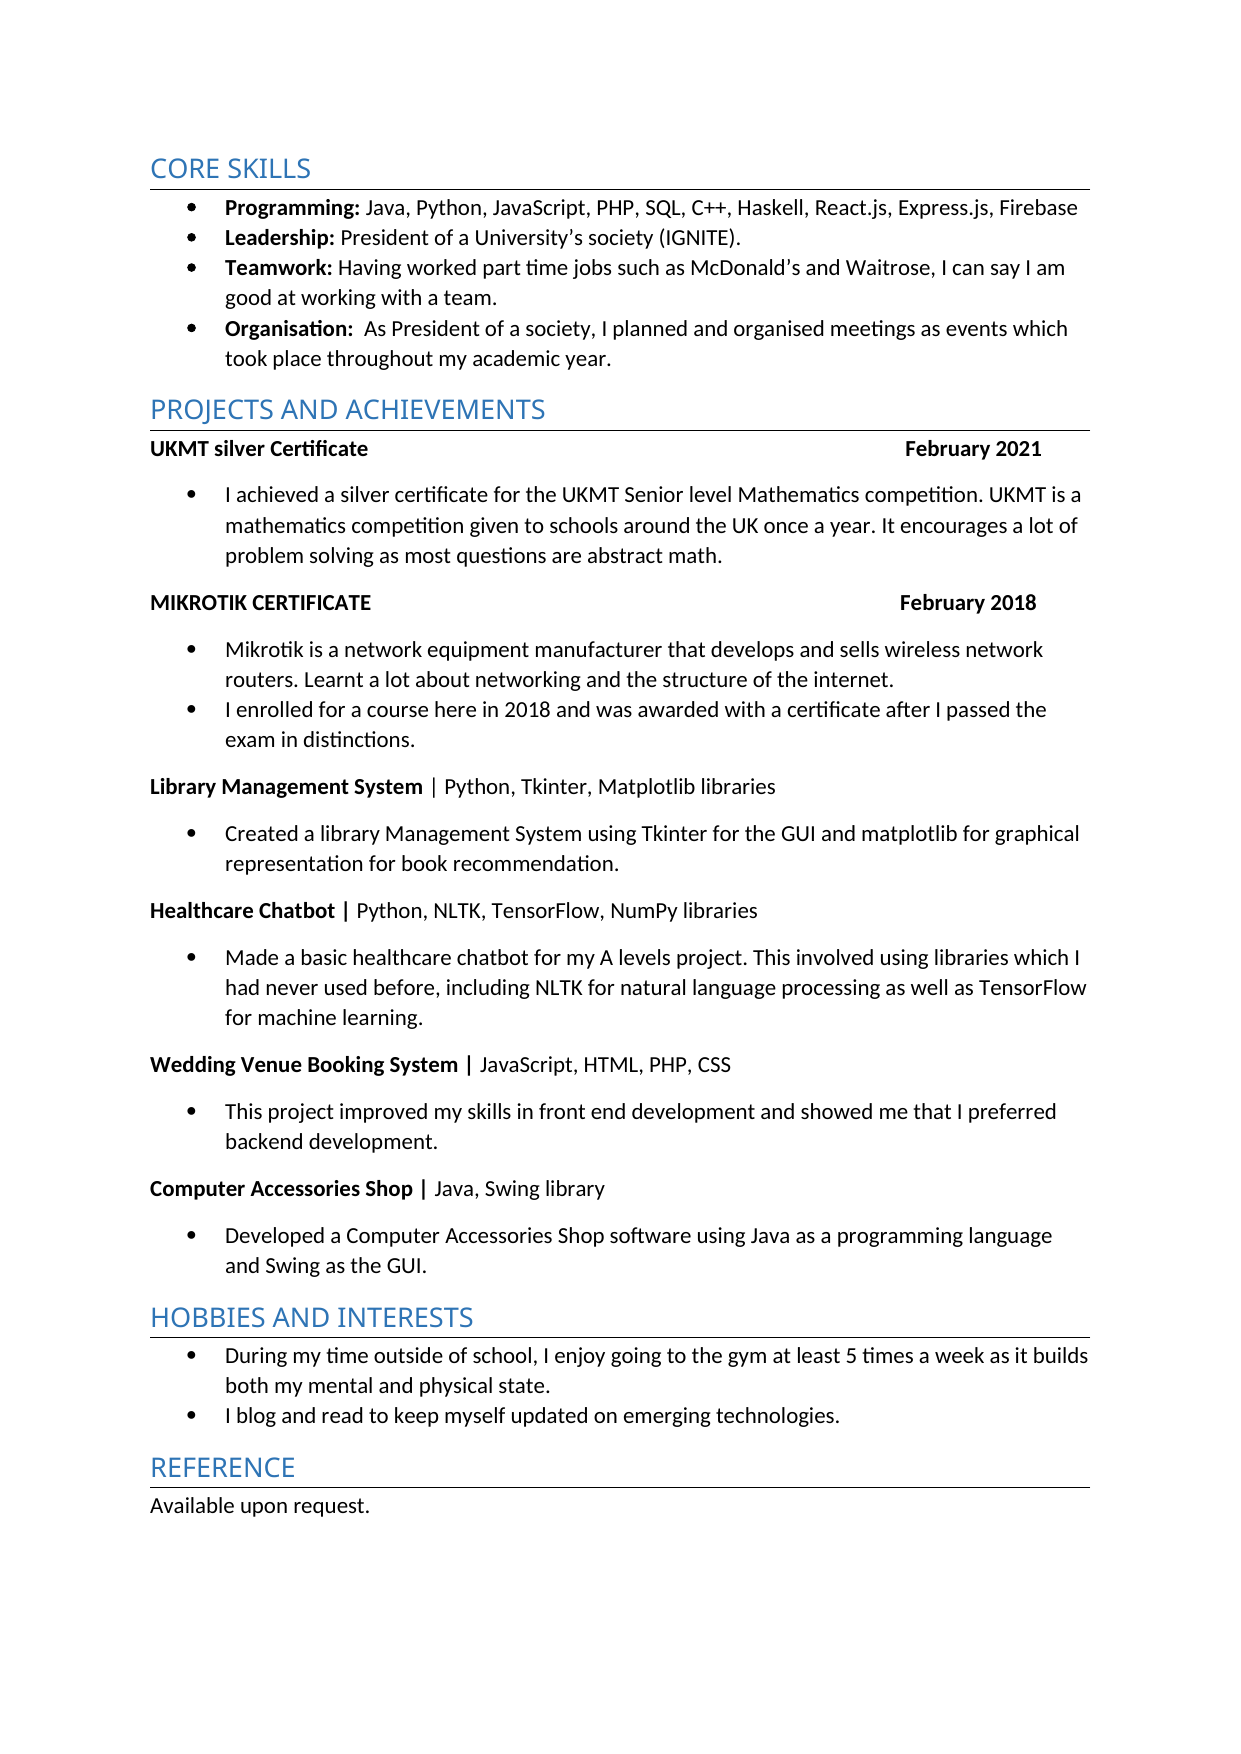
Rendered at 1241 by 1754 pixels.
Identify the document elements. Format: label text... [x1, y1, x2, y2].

list During my time outside of school, I enjoy going to the gym at least 5 times a week as it builds both my mental and physical state. [187, 1341, 1090, 1399]
list I enrolled for a course here in 2018 and was awarded with a certificate after I passed the exam in distinctions. [187, 695, 1090, 753]
subtitle HOBBIES AND INTERESTS [150, 1298, 1090, 1337]
text MIKROTIK CERTIFICATE February 2018 [150, 588, 1090, 616]
text Library Management System | Python, Tkinter, Matplotlib libraries [150, 772, 1090, 800]
list I blog and read to keep myself updated on emerging technologies. [187, 1402, 1090, 1430]
text Available upon request. [150, 1491, 1090, 1519]
list Teamwork: Having worked part time jobs such as McDonald’s and Waitrose, I can say I am good at working with a team. [187, 253, 1090, 312]
list Created a library Management System using Tkinter for the GUI and matplotlib for graphical representation for book recommendation. [187, 819, 1090, 877]
list Organisation: As President of a society, I planned and organised meetings as events which took place throughout my academic year. [187, 314, 1090, 372]
text Healthcare Chatbot | Python, NLTK, TensorFlow, NumPy libraries [150, 896, 1090, 924]
list Made a basic healthcare chatbot for my A levels project. This involved using libraries which I had never used before, including NLTK for natural language processing as well as TensorFlow for machine learning. [187, 943, 1090, 1032]
subtitle REFERENCE [150, 1448, 1090, 1487]
text Wedding Venue Booking System | JavaScript, HTML, PHP, CSS [150, 1050, 1090, 1078]
list Leadership: President of a University’s society (IGNITE). [187, 223, 1090, 251]
subtitle PROJECTS AND ACHIEVEMENTS [150, 391, 1090, 430]
list Programming: Java, Python, JavaScript, PHP, SQL, C++, Haskell, React.js, Express.js, Firebase [187, 193, 1090, 221]
list Developed a Computer Accessories Shop software using Java as a programming language and Swing as the GUI. [187, 1221, 1090, 1279]
list This project improved my skills in front end development and showed me that I preferred backend development. [187, 1097, 1090, 1156]
text UKMT silver Certificate February 2021 [150, 434, 1090, 462]
list Mikrotik is a network equipment manufacturer that develops and sells wireless network routers. Learnt a lot about networking and the structure of the internet. [187, 635, 1090, 693]
list I achieved a silver certificate for the UKMT Senior level Mathematics competition. UKMT is a mathematics competition given to schools around the UK once a year. It encourages a lot of problem solving as most questions are abstract math. [187, 481, 1090, 569]
subtitle CORE SKILLS [150, 150, 1090, 189]
text Computer Accessories Shop | Java, Swing library [150, 1174, 1090, 1202]
